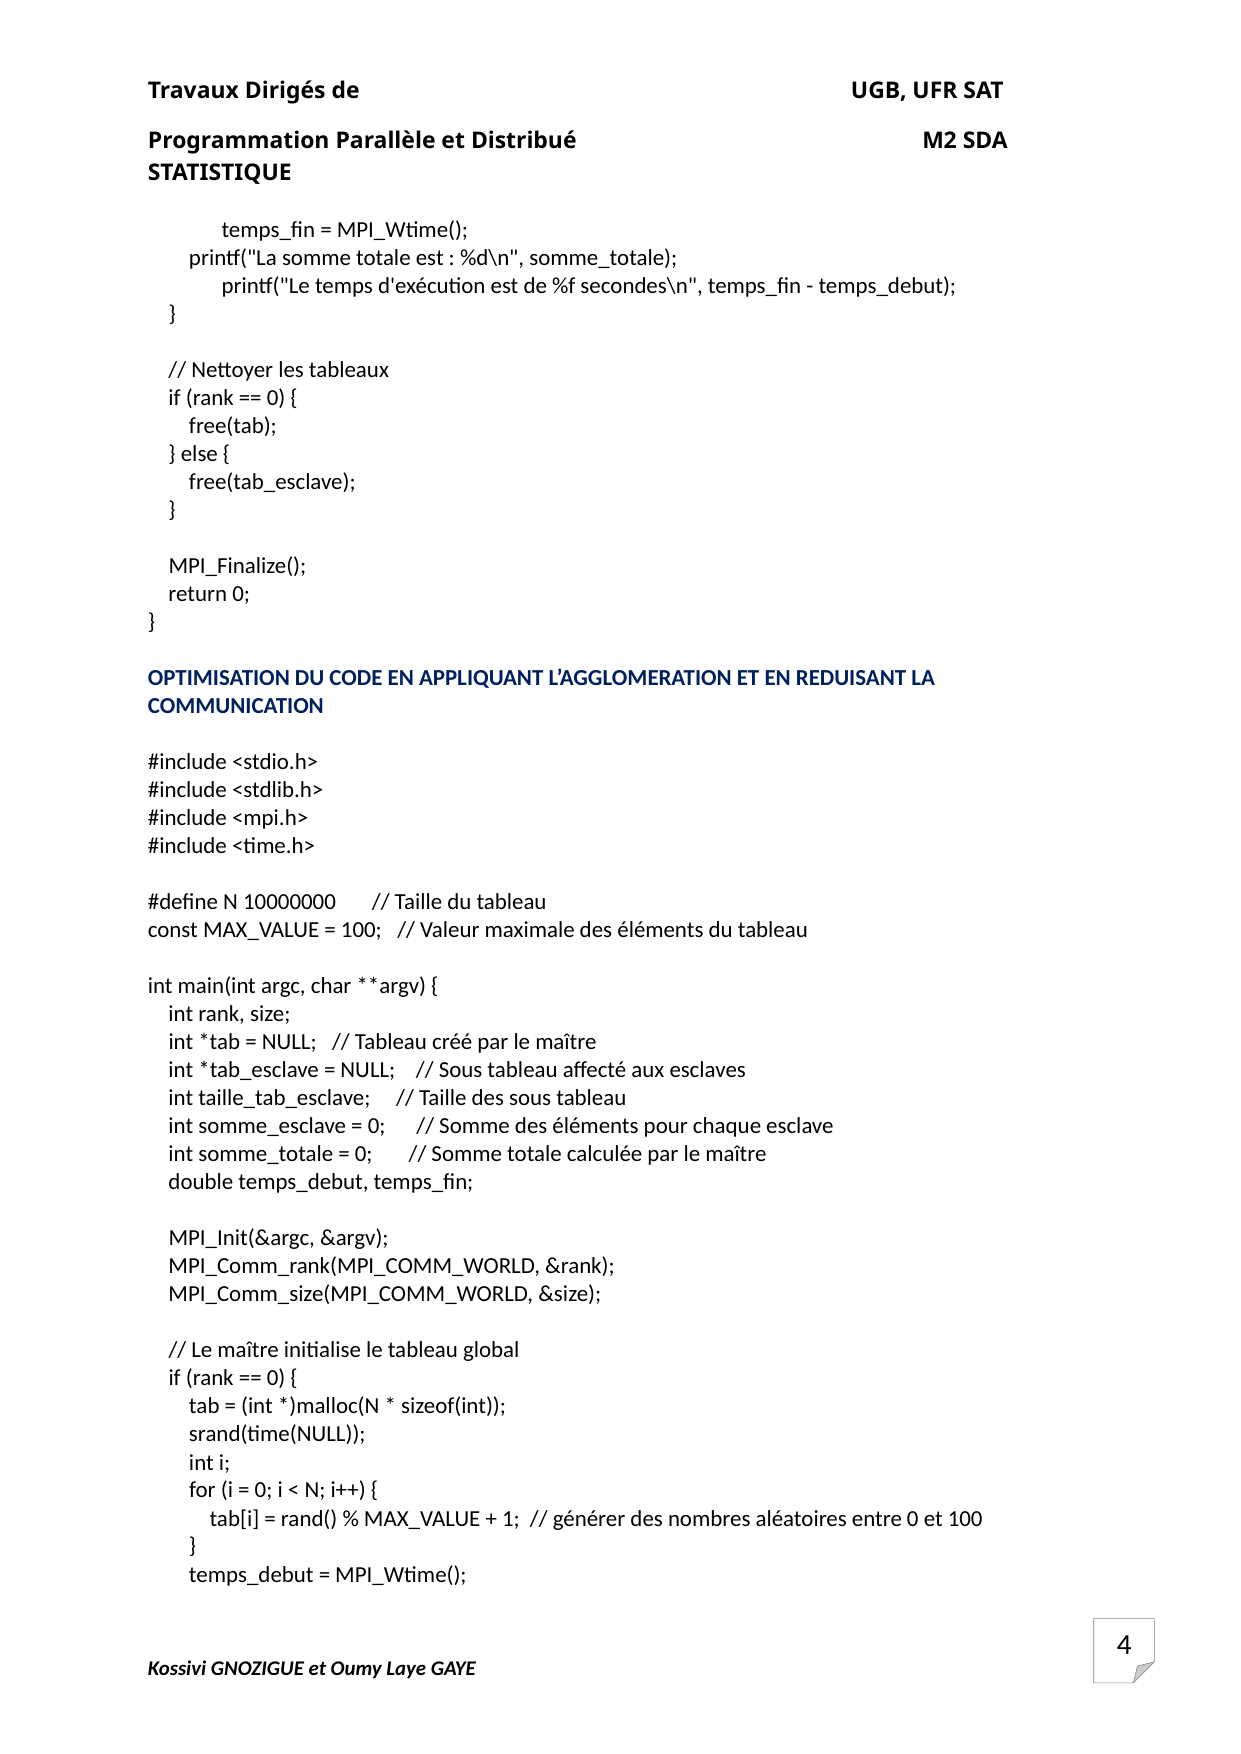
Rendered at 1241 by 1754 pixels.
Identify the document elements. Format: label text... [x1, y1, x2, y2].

text tab = (int *)malloc(N * sizeof(int)); [148, 1392, 1093, 1419]
text MPI_Comm_size(MPI_COMM_WORLD, &size); [148, 1279, 1093, 1307]
text #define N 10000000 // Taille du tableau [148, 887, 1093, 915]
text } [148, 299, 1093, 327]
text MPI_Comm_rank(MPI_COMM_WORLD, &rank); [148, 1251, 1093, 1279]
text temps_debut = MPI_Wtime(); [148, 1560, 1093, 1588]
text int main(int argc, char **argv) { [148, 971, 1093, 999]
text return 0; [148, 579, 1093, 607]
text for (i = 0; i < N; i++) { [148, 1476, 1093, 1504]
text double temps_debut, temps_fin; [148, 1167, 1093, 1195]
text printf("La somme totale est : %d\n", somme_totale); [148, 243, 1093, 271]
text if (rank == 0) { [148, 1363, 1093, 1392]
text free(tab); [148, 411, 1093, 439]
text free(tab_esclave); [148, 467, 1093, 495]
text MPI_Init(&argc, &argv); [148, 1223, 1093, 1251]
text printf("Le temps d'exécution est de %f secondes\n", temps_fin - temps_debut); [148, 271, 1093, 299]
text tab[i] = rand() % MAX_VALUE + 1; // générer des nombres aléatoires entre 0 et 100 [148, 1504, 1093, 1532]
text int taille_tab_esclave; // Taille des sous tableau [148, 1083, 1093, 1111]
text int *tab_esclave = NULL; // Sous tableau affecté aux esclaves [148, 1055, 1093, 1083]
text // Le maître initialise le tableau global [148, 1336, 1093, 1363]
text // Nettoyer les tableaux [148, 355, 1093, 383]
text const MAX_VALUE = 100; // Valeur maximale des éléments du tableau [148, 915, 1093, 943]
text #include <stdlib.h> [148, 775, 1093, 803]
text } [148, 495, 1093, 523]
text MPI_Finalize(); [148, 551, 1093, 579]
text temps_fin = MPI_Wtime(); [148, 215, 1093, 243]
text int somme_esclave = 0; // Somme des éléments pour chaque esclave [148, 1111, 1093, 1139]
text } else { [148, 439, 1093, 467]
text if (rank == 0) { [148, 383, 1093, 411]
text #include <mpi.h> [148, 803, 1093, 831]
text int somme_totale = 0; // Somme totale calculée par le maître [148, 1139, 1093, 1167]
text int *tab = NULL; // Tableau créé par le maître [148, 1027, 1093, 1055]
text #include <stdio.h> [148, 747, 1093, 775]
text int i; [148, 1448, 1093, 1476]
text } [148, 1532, 1093, 1560]
text OPTIMISATION DU CODE EN APPLIQUANT L’AGGLOMERATION ET EN REDUISANT LA COMMUNICATION [148, 663, 1093, 719]
text int rank, size; [148, 999, 1093, 1027]
text } [148, 607, 1093, 635]
text #include <time.h> [148, 831, 1093, 859]
text srand(time(NULL)); [148, 1419, 1093, 1448]
